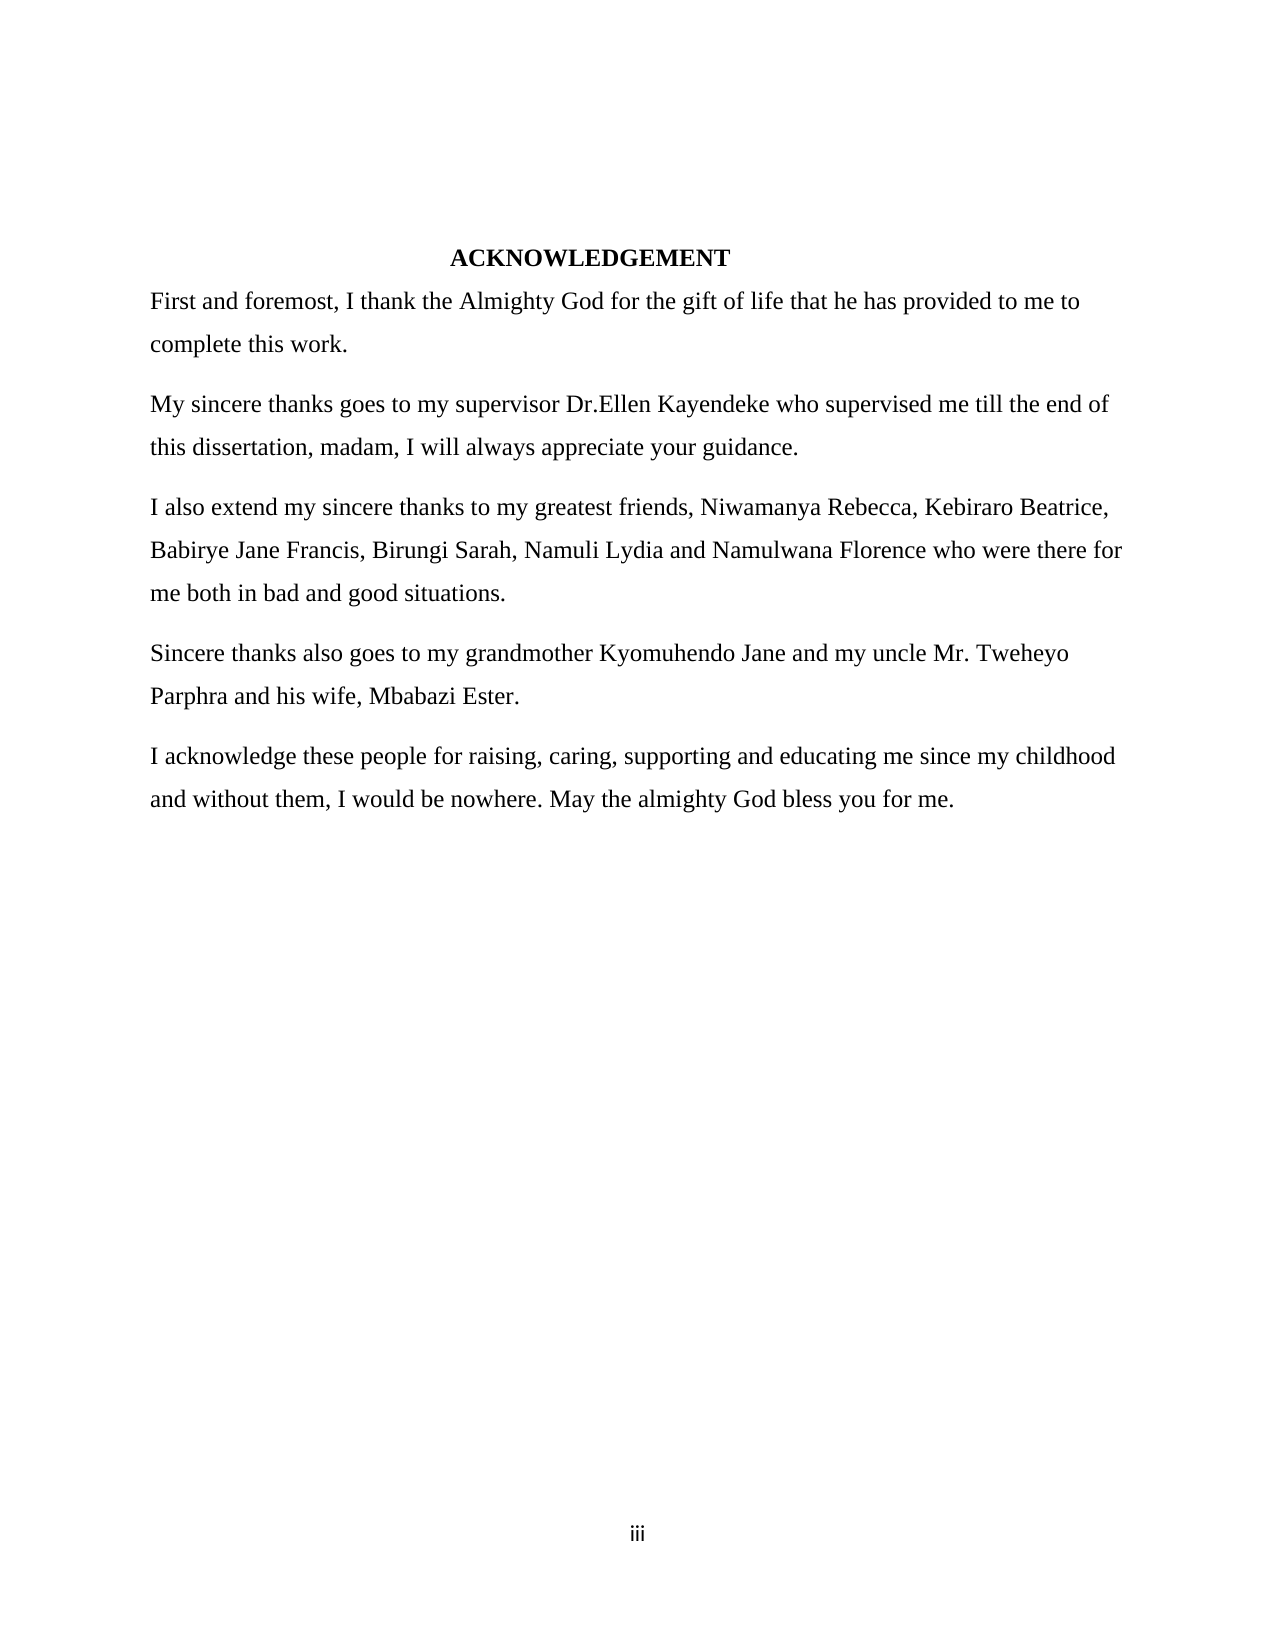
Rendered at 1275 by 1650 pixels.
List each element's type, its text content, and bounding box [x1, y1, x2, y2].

text First and foremost, I thank the Almighty God for the gift of life that he has provided to me to complete this work. [150, 286, 1125, 358]
text I acknowledge these people for raising, caring, supporting and educating me since my childhood and without them, I would be nowhere. May the almighty God bless you for me. [150, 741, 1125, 813]
text My sincere thanks goes to my supervisor Dr.Ellen Kayendeke who supervised me till the end of this dissertation, madam, I will always appreciate your guidance. [150, 389, 1125, 461]
text Sincere thanks also goes to my grandmother Kyomuhendo Jane and my uncle Mr. Tweheyo Parphra and his wife, Mbabazi Ester. [150, 638, 1125, 710]
subtitle ACKNOWLEDGEMENT [150, 243, 1125, 272]
text I also extend my sincere thanks to my greatest friends, Niwamanya Rebecca, Kebiraro Beatrice, Babirye Jane Francis, Birungi Sarah, Namuli Lydia and Namulwana Florence who were there for me both in bad and good situations. [150, 492, 1125, 607]
